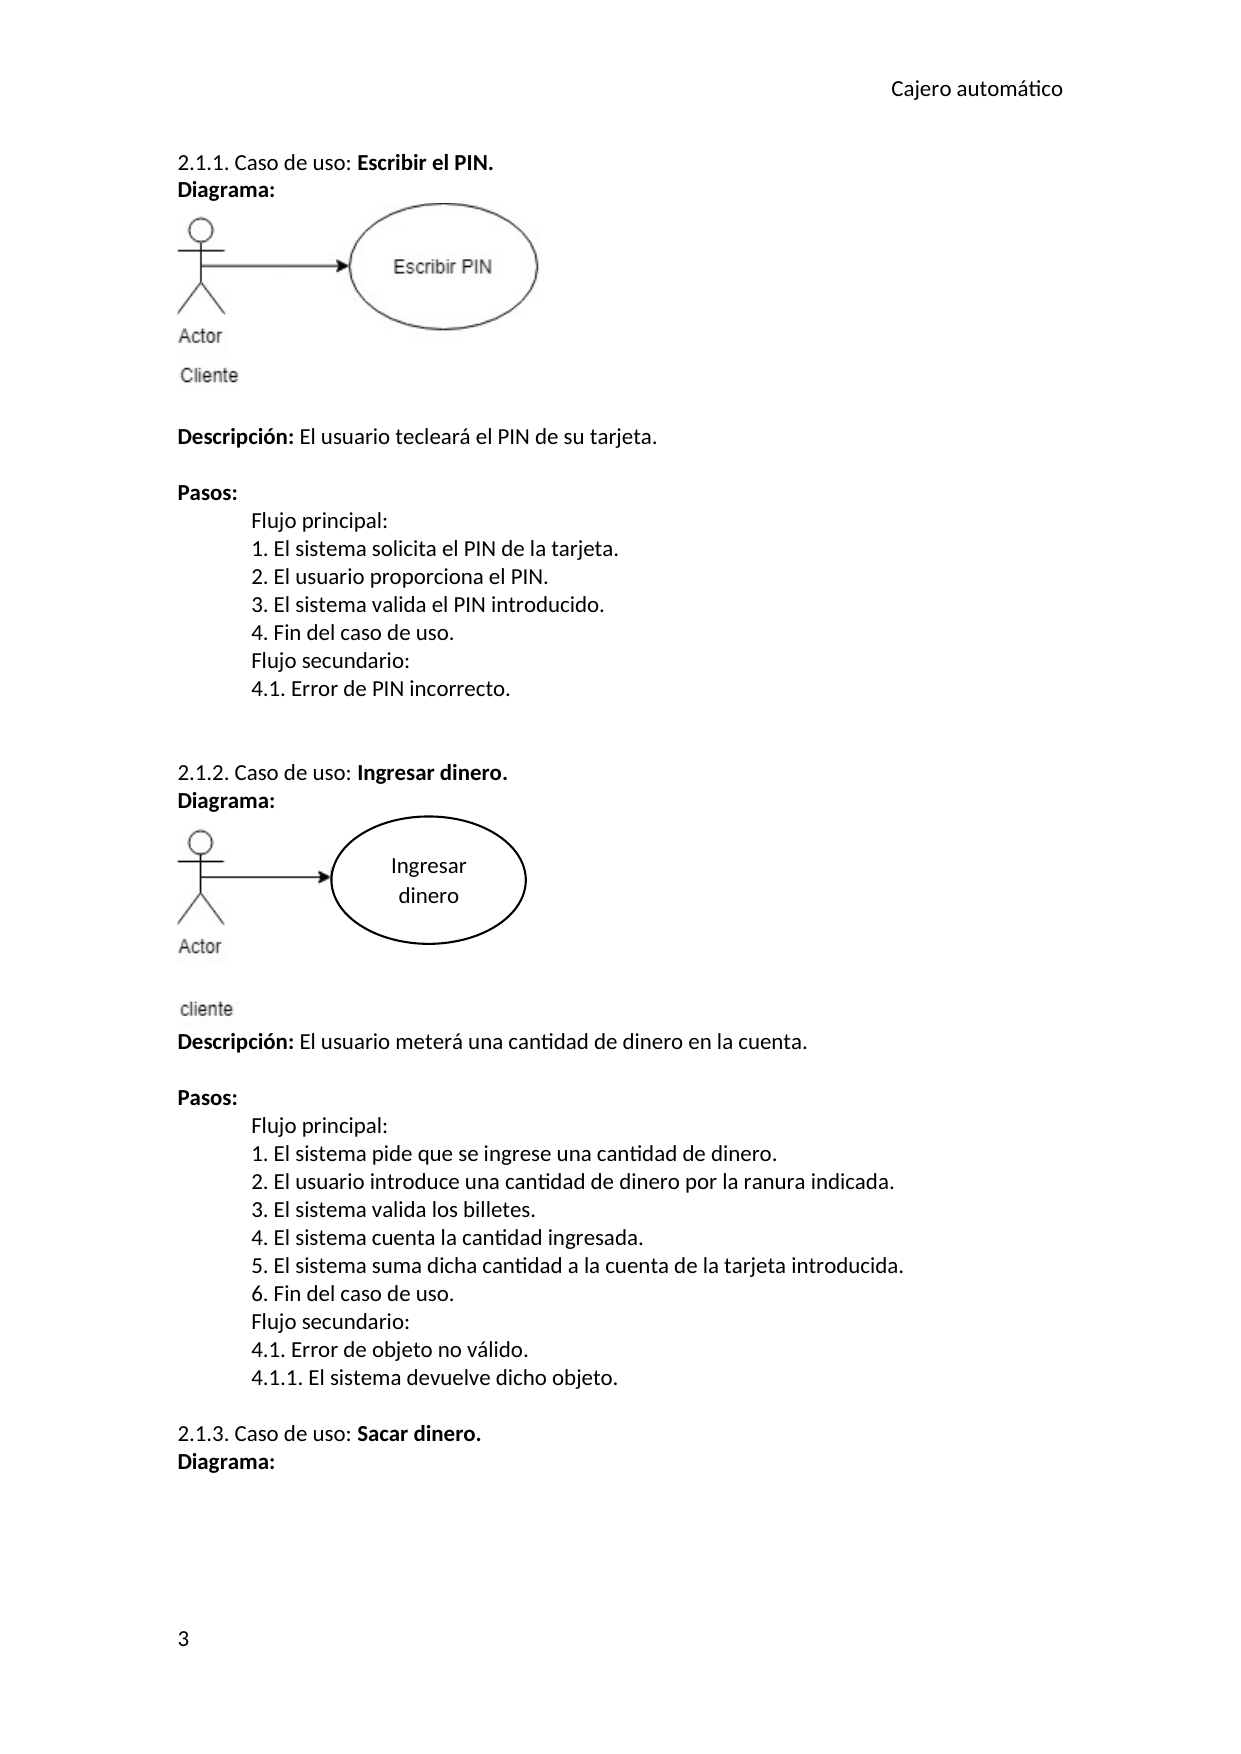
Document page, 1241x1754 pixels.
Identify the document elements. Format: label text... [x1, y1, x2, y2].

text 3. El sistema valida los billetes. [177, 1195, 1063, 1223]
text Descripción: El usuario meterá una cantidad de dinero en la cuenta. [177, 1027, 1063, 1055]
text 4.1. Error de objeto no válido. [177, 1335, 1063, 1363]
text Diagrama: [177, 787, 1063, 814]
text 6. Fin del caso de uso. [177, 1279, 1063, 1307]
text 1. El sistema pide que se ingrese una cantidad de dinero. [177, 1139, 1063, 1167]
text 2.1.1. Caso de uso: Escribir el PIN. [177, 148, 1063, 176]
text Pasos: [177, 478, 1063, 506]
text 1. El sistema solicita el PIN de la tarjeta. [177, 534, 1063, 562]
picture [177, 814, 332, 1027]
text Diagrama: [177, 1447, 1063, 1475]
text 4.1. Error de PIN incorrecto. [177, 674, 1063, 702]
text 2. El usuario introduce una cantidad de dinero por la ranura indicada. [177, 1167, 1063, 1195]
text Flujo principal: [177, 506, 1063, 534]
text Pasos: [177, 1083, 1063, 1111]
text Flujo secundario: [177, 646, 1063, 674]
text 3. El sistema valida el PIN introducido. [177, 590, 1063, 618]
text 4. El sistema cuenta la cantidad ingresada. [177, 1223, 1063, 1251]
text 4. Fin del caso de uso. [177, 618, 1063, 646]
text 5. El sistema suma dicha cantidad a la cuenta de la tarjeta introducida. [177, 1251, 1063, 1279]
text Flujo principal: [177, 1111, 1063, 1139]
text 2.1.2. Caso de uso: Ingresar dinero. [177, 758, 1063, 787]
text Flujo secundario: [177, 1307, 1063, 1335]
picture [177, 203, 540, 395]
text 2. El usuario proporciona el PIN. [177, 562, 1063, 590]
text 4.1.1. El sistema devuelve dicho objeto. [177, 1363, 1063, 1391]
text Descripción: El usuario tecleará el PIN de su tarjeta. [177, 422, 1063, 450]
text 2.1.3. Caso de uso: Sacar dinero. [177, 1419, 1063, 1447]
text Diagrama: [177, 176, 1063, 204]
